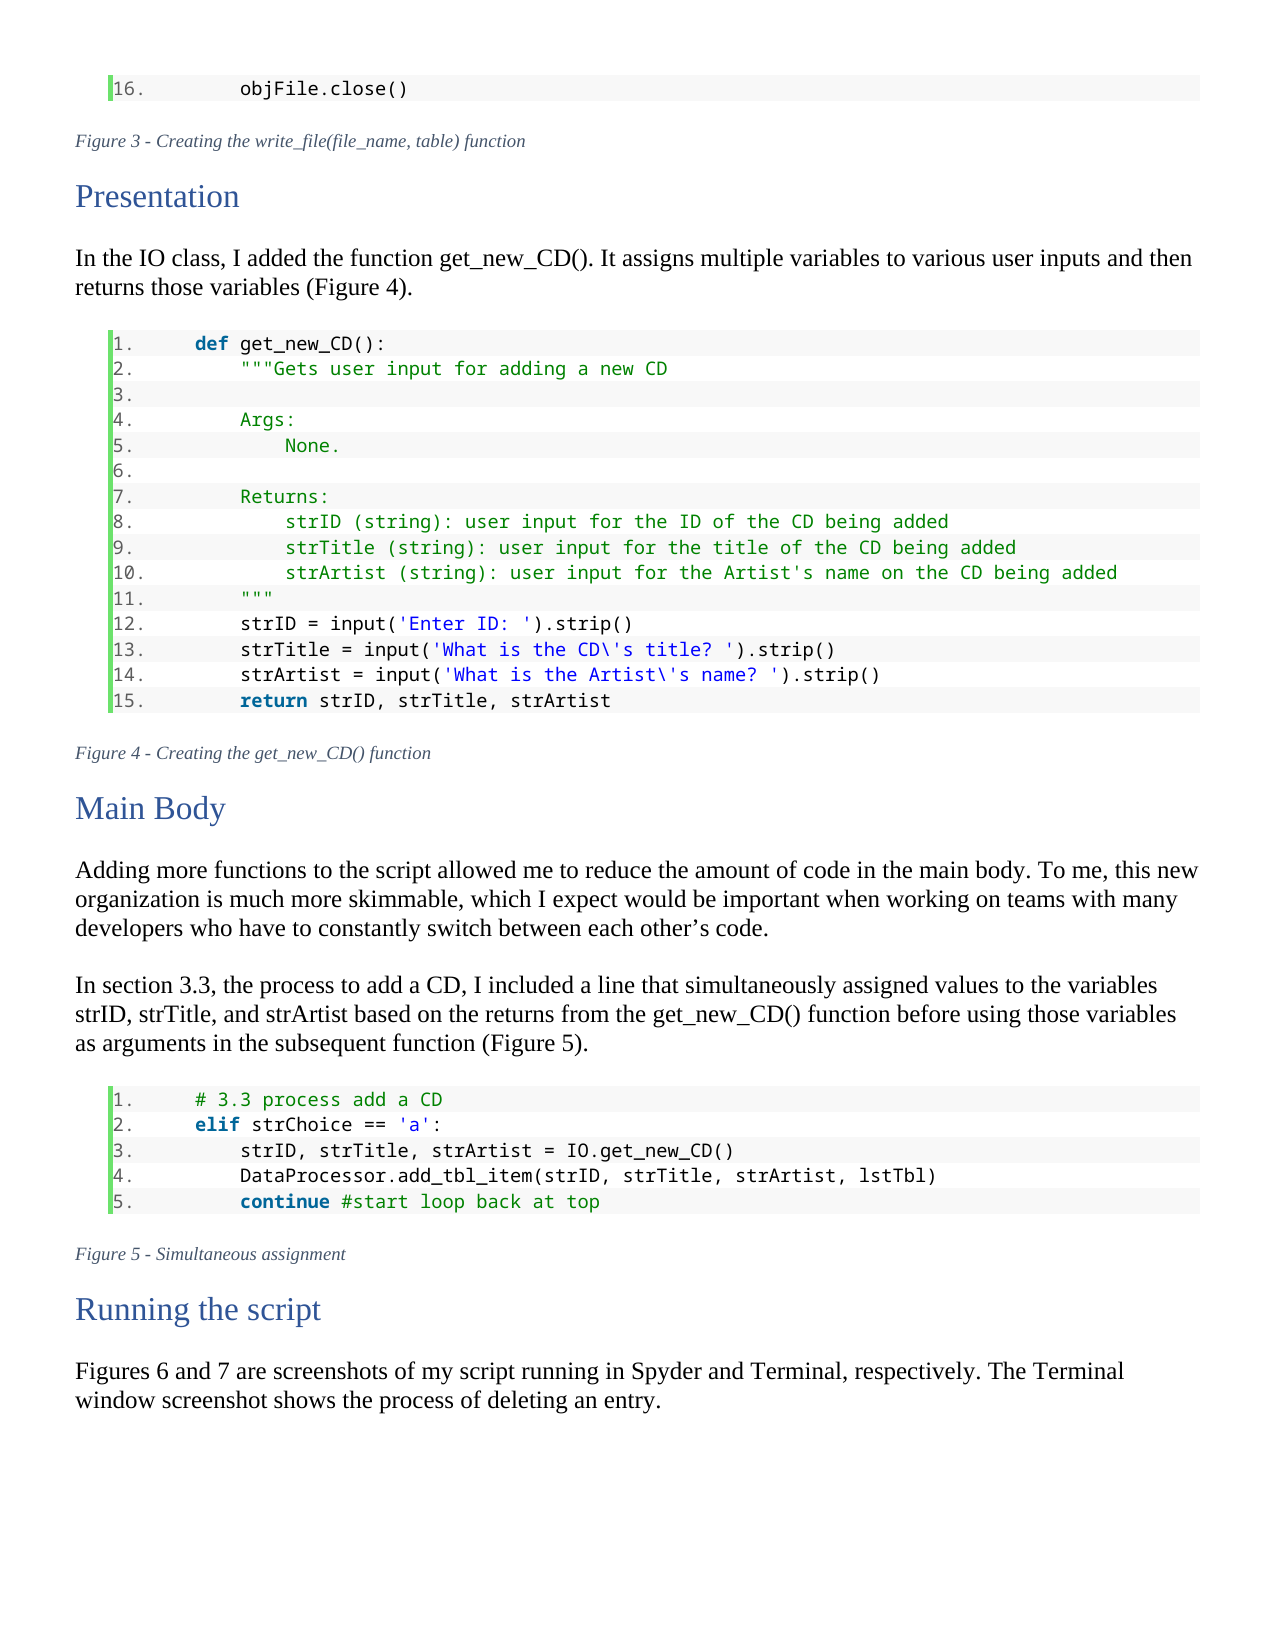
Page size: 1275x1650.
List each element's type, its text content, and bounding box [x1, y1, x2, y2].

text In section 3.3, the process to add a CD, I included a line that simultaneously assigned values to the variables strID, strTitle, and strArtist based on the returns from the get_new_CD() function before using those variables as arguments in the subsequent function (Figure 5). [75, 971, 1200, 1057]
list """Gets user input for adding a new CD [113, 356, 1200, 381]
list DataProcessor.add_tbl_item(strID, strTitle, strArtist, lstTbl) [113, 1163, 1200, 1188]
list elif strChoice == 'a': [113, 1112, 1200, 1137]
list continue #start loop back at top [113, 1188, 1200, 1214]
subtitle Running the script [75, 1289, 1200, 1328]
subtitle Main Body [75, 788, 1200, 827]
list strArtist (string): user input for the Artist's name on the CD being added [113, 560, 1200, 585]
list None. [113, 432, 1200, 458]
list strID, strTitle, strArtist = IO.get_new_CD() [113, 1137, 1200, 1163]
list Returns: [113, 483, 1200, 509]
list # 3.3 process add a CD [113, 1086, 1200, 1112]
list strArtist = input('What is the Artist\'s name? ').strip() [113, 662, 1200, 687]
list Args: [113, 407, 1200, 432]
list """ [113, 585, 1200, 611]
list strTitle (string): user input for the title of the CD being added [113, 534, 1200, 560]
subtitle Presentation [75, 176, 1200, 214]
list strID = input('Enter ID: ').strip() [113, 611, 1200, 636]
list objFile.close() [113, 75, 1200, 101]
list def get_new_CD(): [113, 330, 1200, 356]
text Adding more functions to the script allowed me to reduce the amount of code in the main body. To me, this new organization is much more skimmable, which I expect would be important when working on teams with many developers who have to constantly switch between each other’s code. [75, 856, 1200, 942]
text In the IO class, I added the function get_new_CD(). It assigns multiple variables to various user inputs and then returns those variables (Figure 4). [75, 243, 1200, 301]
list return strID, strTitle, strArtist [113, 687, 1200, 713]
text Figures 6 and 7 are screenshots of my script running in Spyder and Terminal, respectively. The Terminal window screenshot shows the process of deleting an entry. [75, 1356, 1200, 1414]
list strID (string): user input for the ID of the CD being added [113, 509, 1200, 534]
list strTitle = input('What is the CD\'s title? ').strip() [113, 636, 1200, 662]
